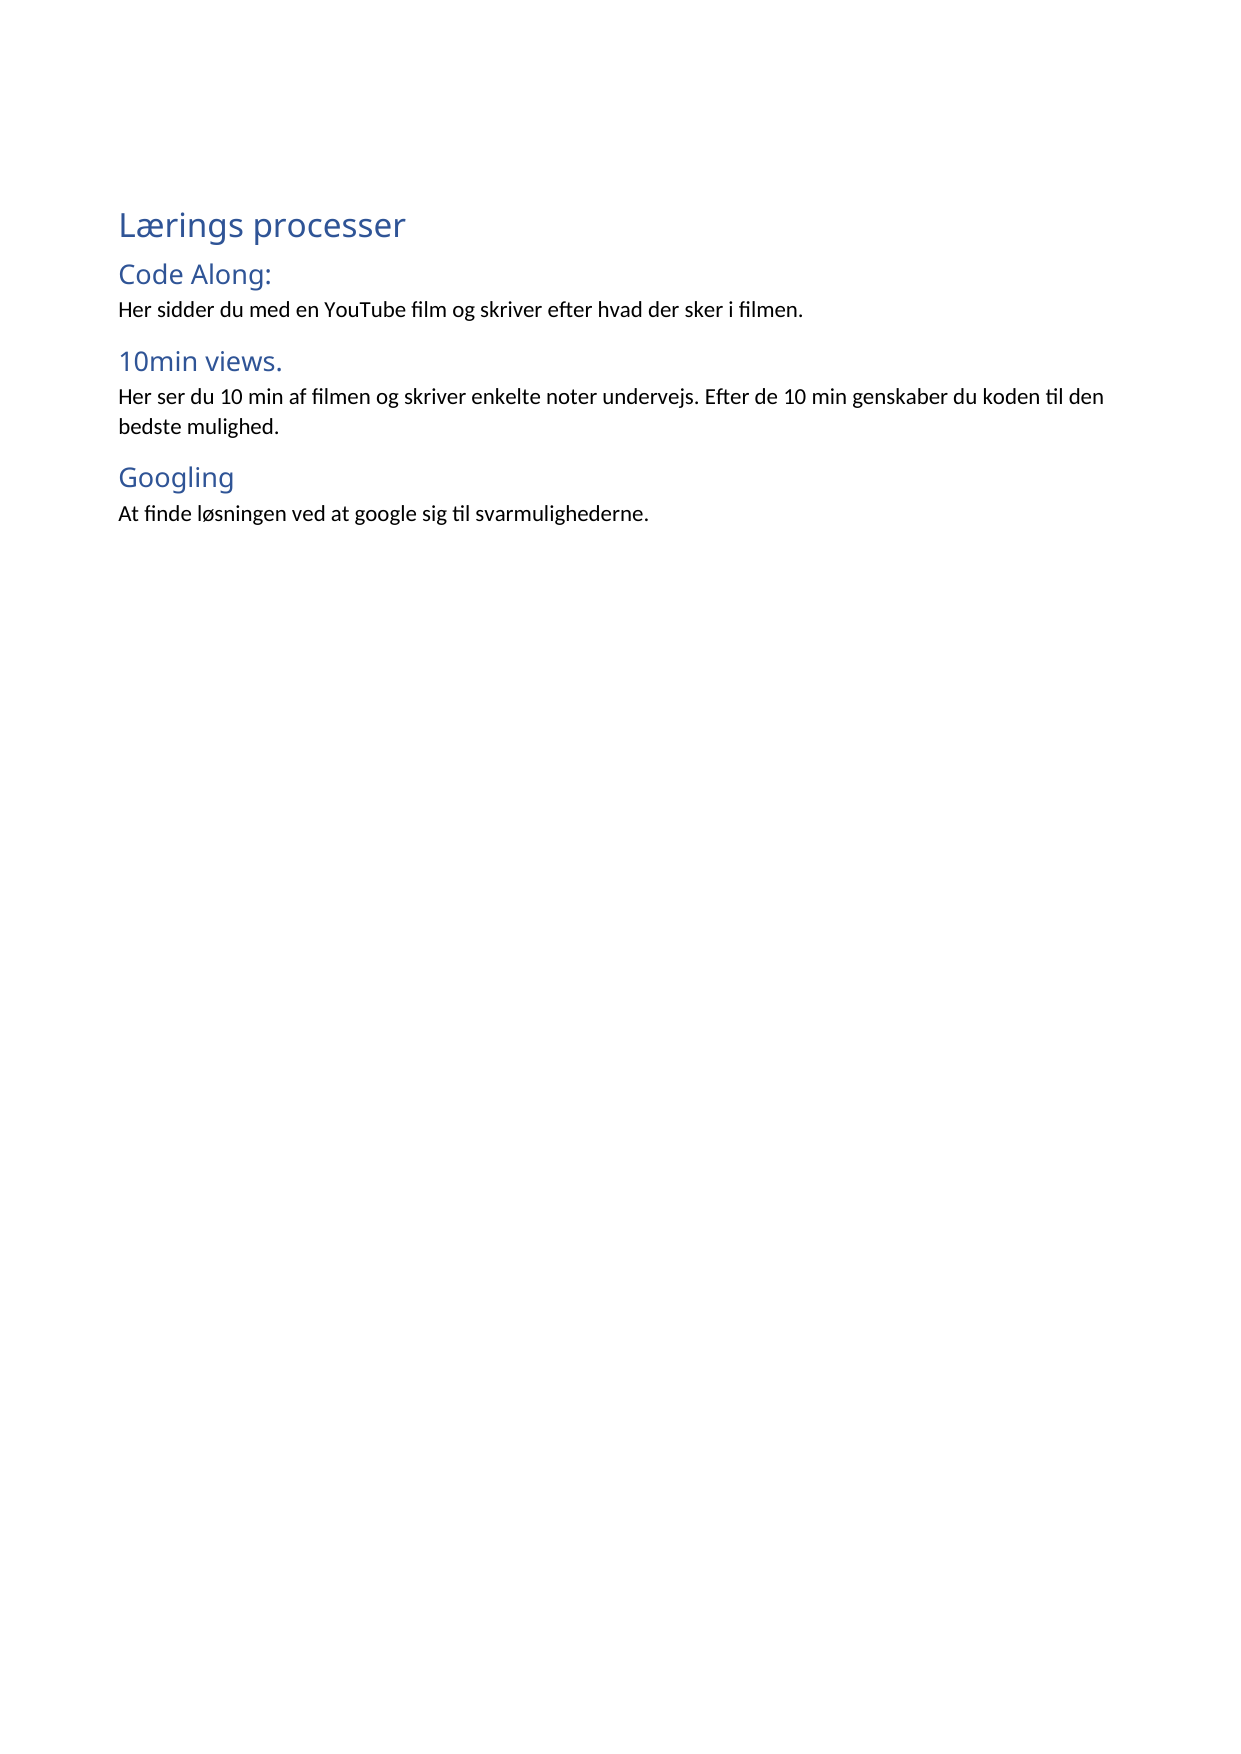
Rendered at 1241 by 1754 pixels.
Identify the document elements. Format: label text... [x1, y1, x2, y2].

subtitle Googling [118, 459, 1122, 496]
text At finde løsningen ved at google sig til svarmulighederne. [118, 499, 1122, 527]
subtitle 10min views. [118, 342, 1122, 379]
subtitle Lærings processer [118, 202, 1122, 248]
text Her ser du 10 min af filmen og skriver enkelte noter undervejs. Efter de 10 min genskaber du koden til den bedste mulighed. [118, 382, 1122, 440]
subtitle Code Along: [118, 255, 1122, 292]
text Her sidder du med en YouTube film og skriver efter hvad der sker i filmen. [118, 295, 1122, 323]
